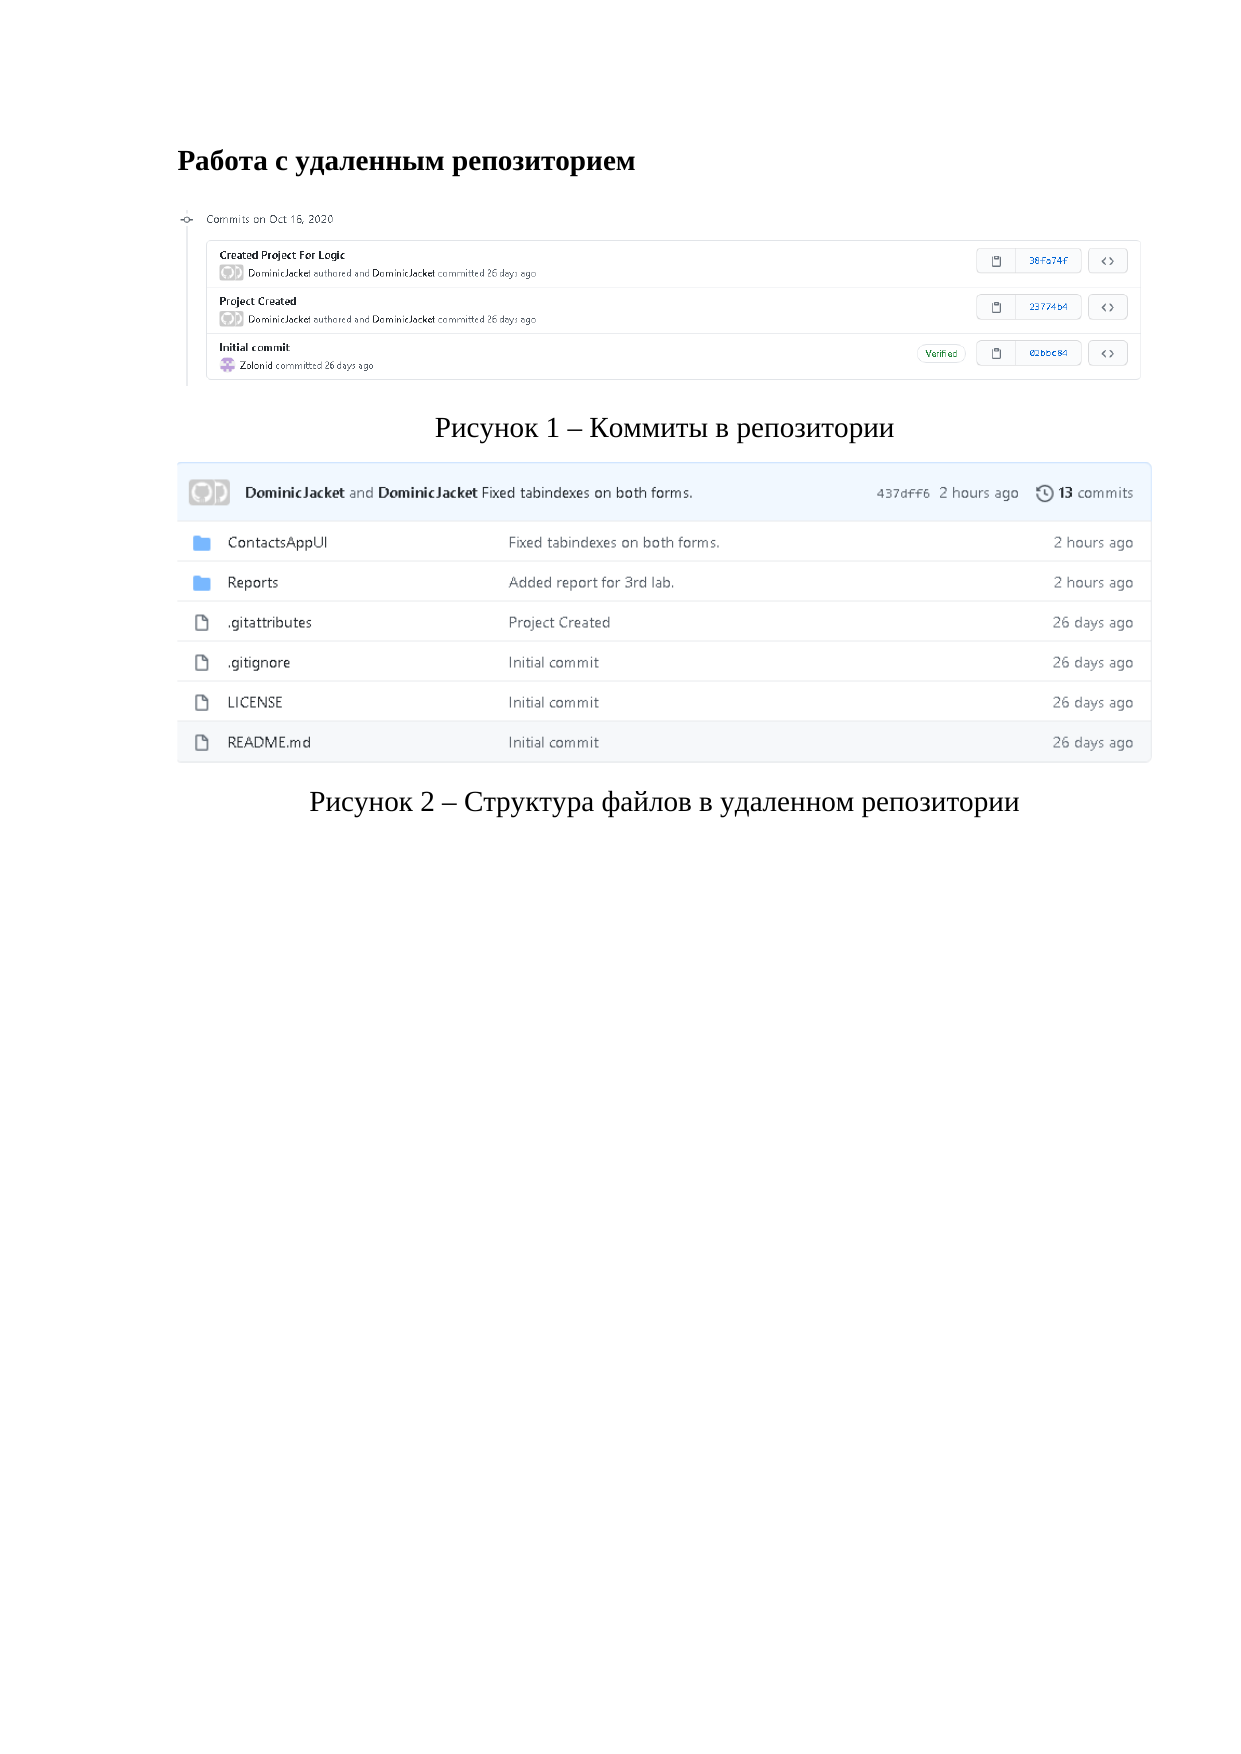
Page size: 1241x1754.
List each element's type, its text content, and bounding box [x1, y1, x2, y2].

text Рисунок 1 – Коммиты в репозитории [177, 410, 1152, 443]
picture [177, 460, 1152, 767]
subtitle Работа с удаленным репозиторием [177, 143, 1152, 177]
text Рисунок 2 – Структура файлов в удаленном репозитории [177, 784, 1152, 817]
picture [177, 210, 1152, 393]
